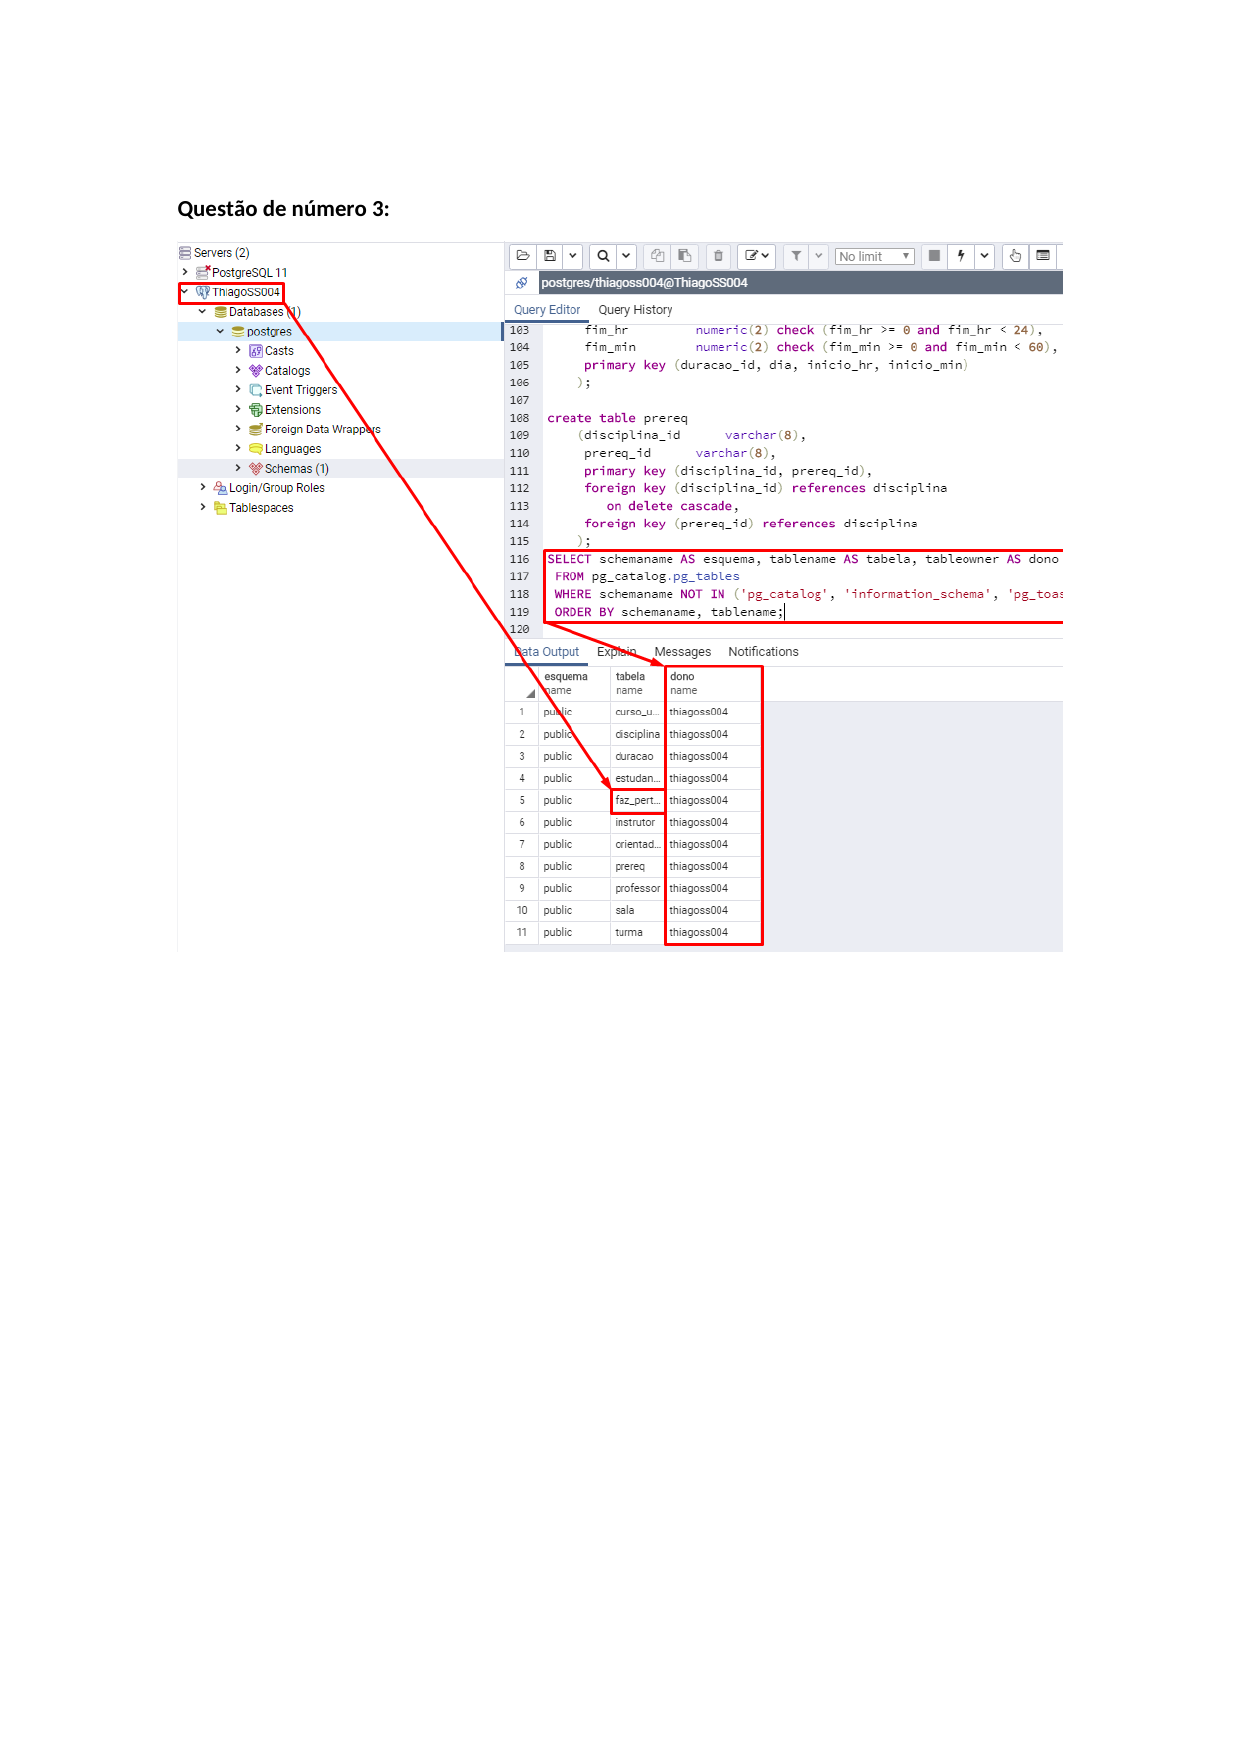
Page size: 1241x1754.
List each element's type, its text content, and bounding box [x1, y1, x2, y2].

picture [177, 241, 1063, 952]
text Questão de número 3: [177, 194, 1063, 222]
